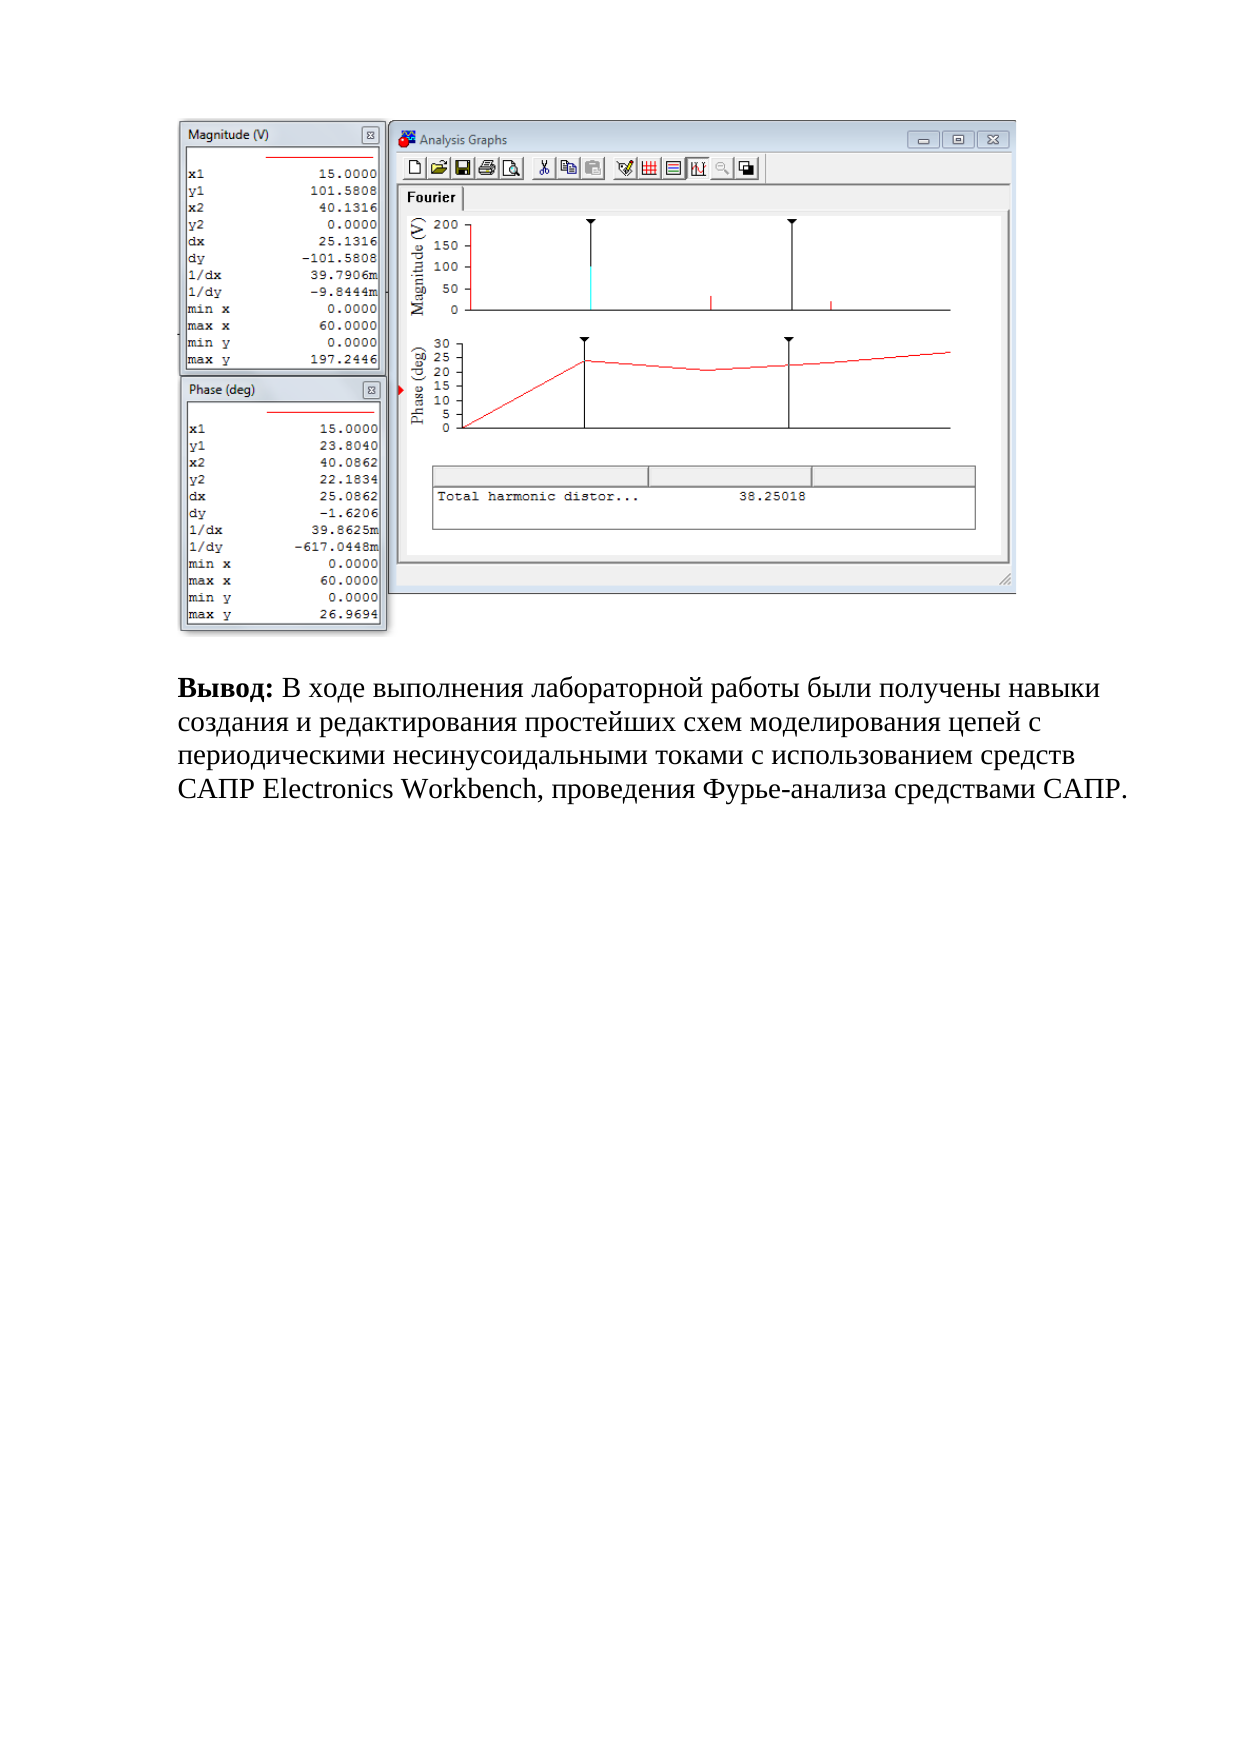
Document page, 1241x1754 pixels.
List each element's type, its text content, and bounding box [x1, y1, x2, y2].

picture [177, 118, 1017, 637]
text Вывод: В ходе выполнения лабораторной работы были получены навыки создания и редактирования простейших схем моделирования цепей с периодическими несинусоидальными токами с использованием средств САПР Electronics Workbench, проведения Фурье-анализа средствами САПР. [177, 670, 1152, 804]
